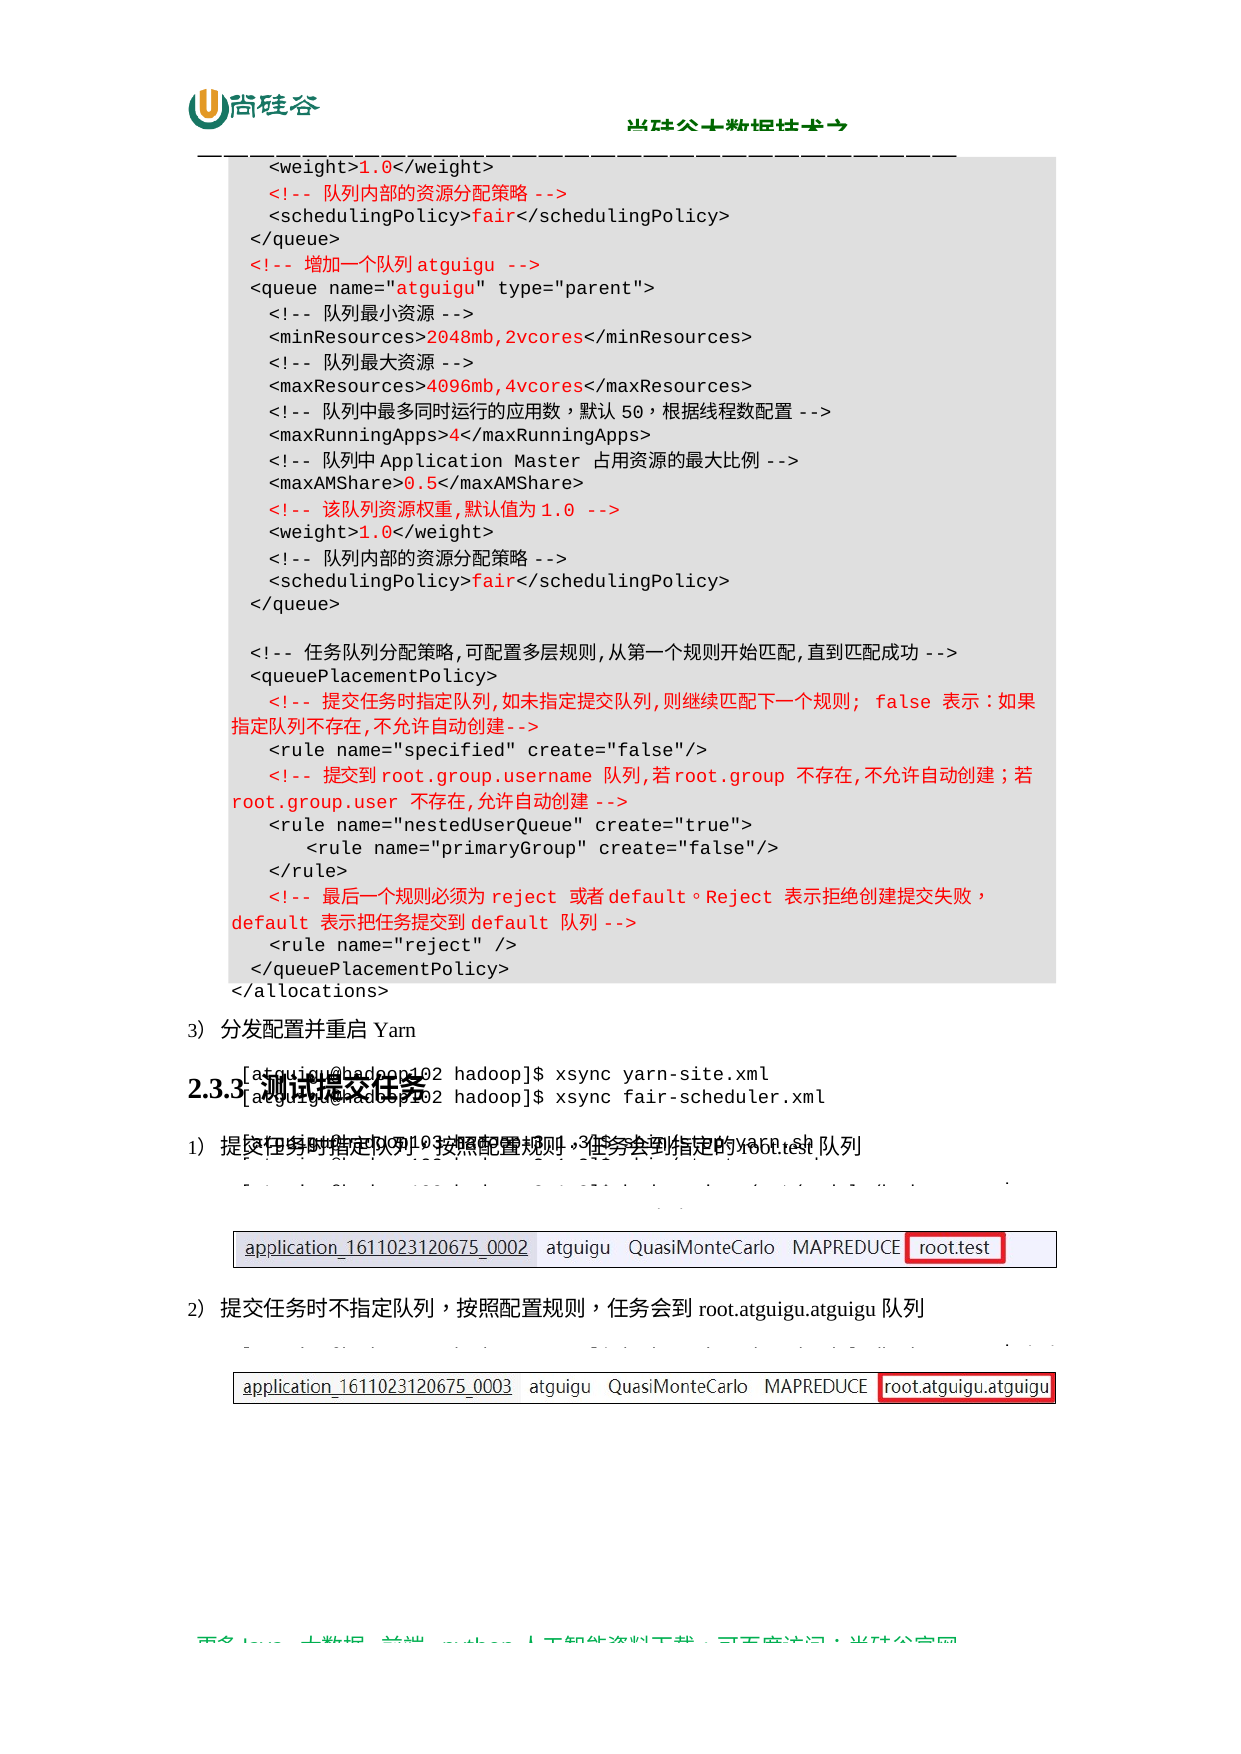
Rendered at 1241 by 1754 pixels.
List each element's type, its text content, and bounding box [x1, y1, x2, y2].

list 提交任务时不指定队列，按照配置规则，任务会到 root.atguigu.atguigu 队列 [187, 1293, 1086, 1323]
text <!-- 队列内部的资源分配策略 --> [268, 545, 1086, 571]
list 分发配置并重启 Yarn [187, 1014, 1086, 1044]
list 提交任务时指定队列，按照配置规则，任务会到指定的 root.test 队列 [187, 1131, 1086, 1161]
text </queue> [250, 230, 1086, 251]
text </rule> [268, 862, 1086, 883]
text <rule name="reject" /> [175, 936, 516, 957]
text <!-- 队列内部的资源分配策略 --> [268, 180, 1086, 206]
text <!-- 增加一个队列 atguigu --> [250, 252, 1086, 277]
text <maxResources>4096mb,4vcores</maxResources> [268, 376, 1086, 398]
text root.group.user 不存在,允许自动创建 --> [231, 788, 1086, 814]
text <!-- 最后一个规则必须为 reject 或者 default。Reject 表示拒绝创建提交失败， [268, 883, 1086, 909]
text <queue name="atguigu" type="parent"> [250, 279, 1086, 300]
picture [236, 1232, 1056, 1267]
text <!-- 队列中最多同时运行的应用数，默认 50，根据线程数配置 --> [268, 398, 1086, 424]
text <rule name="nestedUserQueue" create="true"> [268, 816, 1086, 837]
text <schedulingPolicy>fair</schedulingPolicy> [268, 572, 1086, 593]
text <rule name="primaryGroup" create="false"/> [306, 839, 1086, 860]
text <!-- 提交到 root.group.username 队列,若 root.group 不存在,不允许自动创建；若 [268, 763, 1086, 788]
text <weight>1.0</weight> [268, 158, 1086, 179]
text <!-- 队列最大资源 --> [268, 349, 1086, 375]
picture [234, 1373, 1055, 1403]
text </queuePlacementPolicy> [175, 959, 509, 981]
text <maxAMShare>0.5</maxAMShare> [268, 474, 1086, 495]
text <schedulingPolicy>fair</schedulingPolicy> [268, 207, 1086, 228]
text <!-- 提交任务时指定队列,如未指定提交队列,则继续匹配下一个规则; false 表示：如果指定队列不存在,不允许自动创建--> [231, 688, 1050, 739]
text <!-- 队列中 Application Master 占用资源的最大比例 --> [268, 447, 1086, 473]
text <!-- 任务队列分配策略,可配置多层规则,从第一个规则开始匹配,直到匹配成功 --> [250, 639, 1086, 665]
text <maxRunningApps>4</maxRunningApps> [268, 425, 1086, 447]
text <weight>1.0</weight> [268, 523, 1086, 544]
text default 表示把任务提交到 default 队列 --> [231, 909, 1086, 935]
picture [187, 88, 320, 130]
text <minResources>2048mb,2vcores</minResources> [268, 328, 1086, 349]
text <!-- 该队列资源权重,默认值为 1.0 --> [268, 496, 1086, 522]
text </allocations> [231, 982, 1086, 1003]
text <queuePlacementPolicy> [250, 666, 1086, 688]
subtitle 测试提交任务 [187, 1067, 1086, 1107]
text <rule name="specified" create="false"/> [268, 741, 1086, 762]
text </queue> [250, 595, 1086, 616]
text <!-- 队列最小资源 --> [268, 301, 1086, 326]
